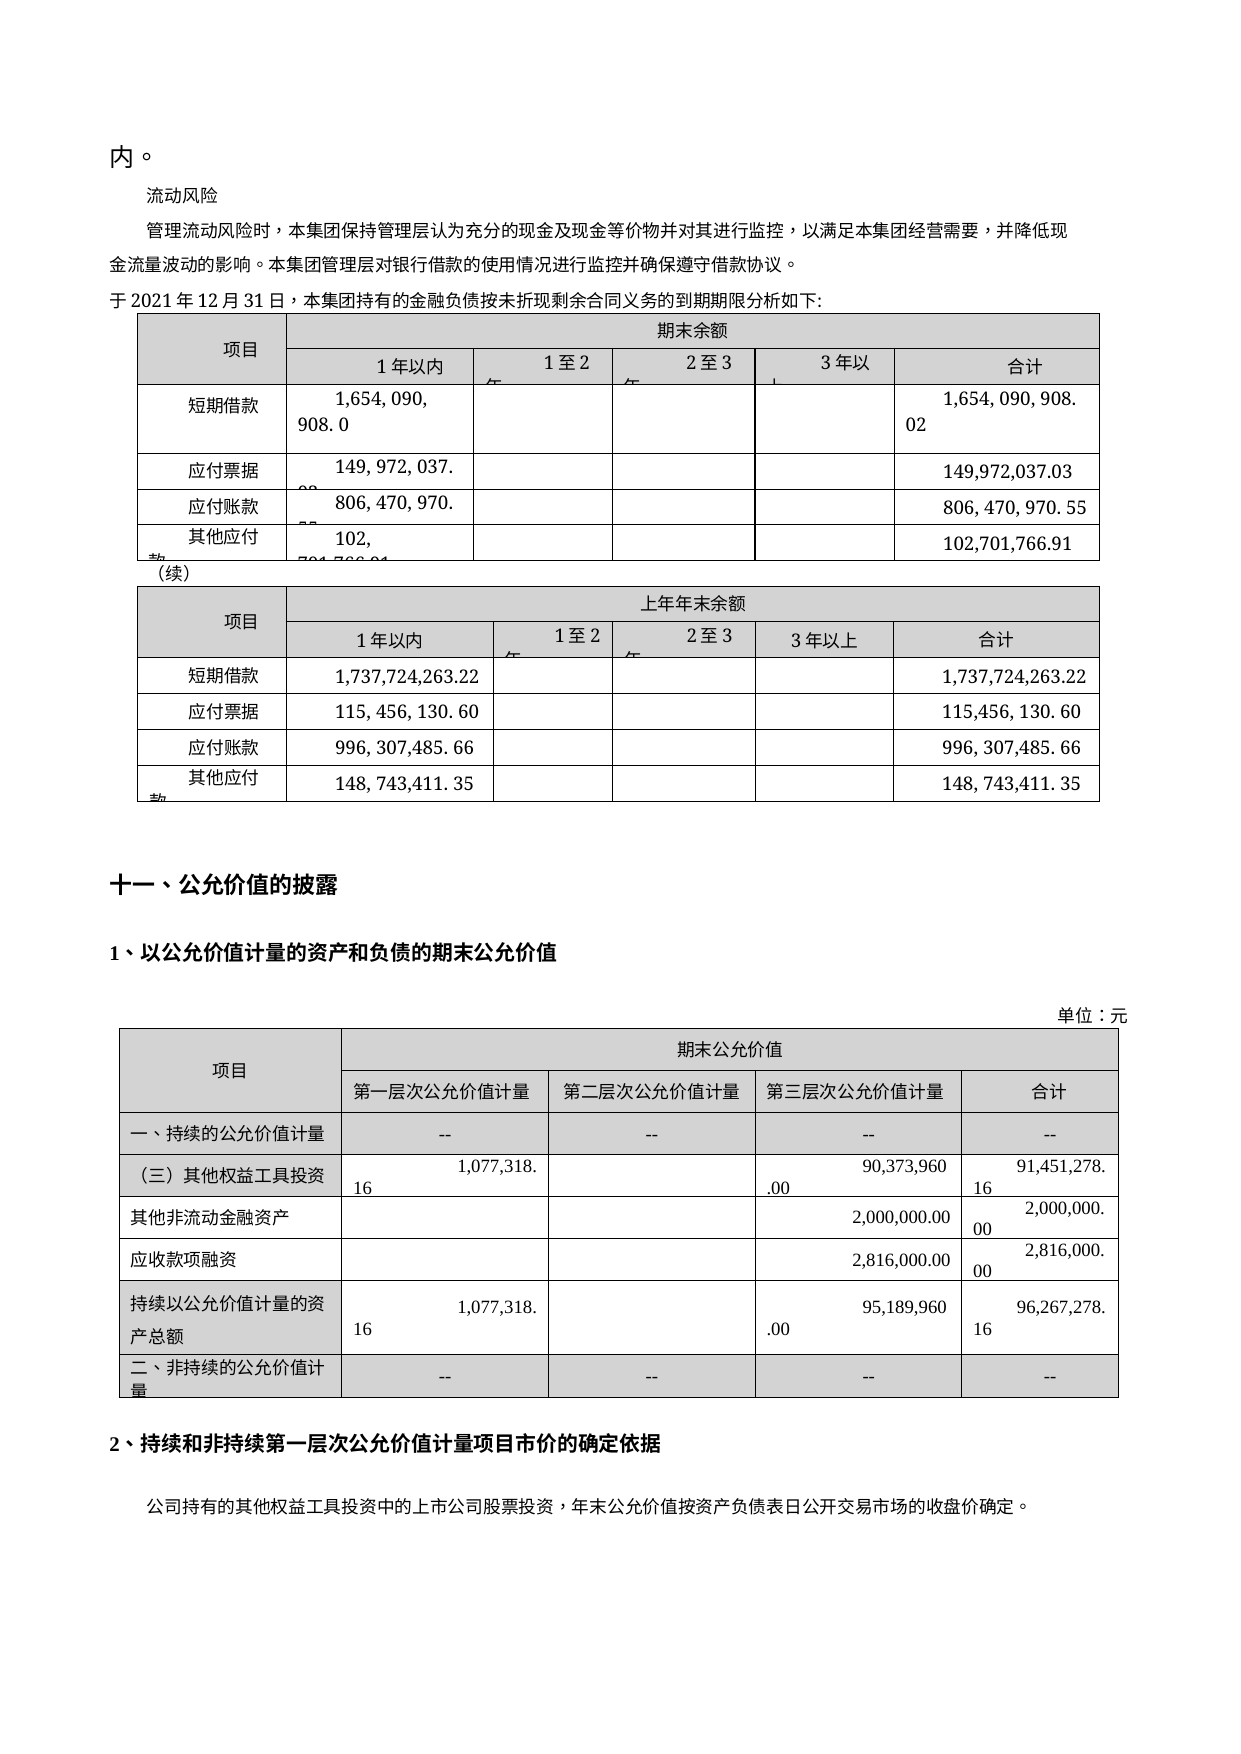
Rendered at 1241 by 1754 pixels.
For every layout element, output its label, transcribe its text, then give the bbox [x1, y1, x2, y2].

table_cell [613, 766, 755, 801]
text （续） [148, 561, 1128, 586]
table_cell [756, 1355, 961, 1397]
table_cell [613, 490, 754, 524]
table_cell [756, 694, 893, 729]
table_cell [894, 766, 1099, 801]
text 公司持有的其他权益工具投资中的上市公司股票投资，年末公允价值按资产负债表日公开交易市场的收盘价确定。 [109, 1495, 1128, 1519]
text 管理流动风险时，本集团保持管理层认为充分的现金及现金等价物并对其进行监控，以满足本集团经营需要，并降低现 [109, 218, 1128, 242]
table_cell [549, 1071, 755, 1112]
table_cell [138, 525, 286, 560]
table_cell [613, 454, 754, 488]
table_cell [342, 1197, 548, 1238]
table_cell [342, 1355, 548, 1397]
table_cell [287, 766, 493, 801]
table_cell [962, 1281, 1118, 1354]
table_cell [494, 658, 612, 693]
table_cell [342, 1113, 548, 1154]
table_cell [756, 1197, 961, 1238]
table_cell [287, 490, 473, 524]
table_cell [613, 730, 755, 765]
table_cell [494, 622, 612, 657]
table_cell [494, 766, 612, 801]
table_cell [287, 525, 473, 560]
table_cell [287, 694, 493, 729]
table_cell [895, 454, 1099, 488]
text 于2021年12月31日，本集团持有的金融负债按未折现剩余合同义务的到期期限分析如下: [109, 287, 1128, 313]
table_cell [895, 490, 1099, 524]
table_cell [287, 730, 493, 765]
subtitle 1、以公允价值计量的资产和负债的期末公允价值 [109, 938, 1128, 966]
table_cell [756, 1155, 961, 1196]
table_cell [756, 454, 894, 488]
text 流动风险 [109, 184, 1128, 208]
subtitle 2、持续和非持续第一层次公允价值计量项目市价的确定依据 [109, 1429, 1128, 1457]
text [109, 141, 1128, 173]
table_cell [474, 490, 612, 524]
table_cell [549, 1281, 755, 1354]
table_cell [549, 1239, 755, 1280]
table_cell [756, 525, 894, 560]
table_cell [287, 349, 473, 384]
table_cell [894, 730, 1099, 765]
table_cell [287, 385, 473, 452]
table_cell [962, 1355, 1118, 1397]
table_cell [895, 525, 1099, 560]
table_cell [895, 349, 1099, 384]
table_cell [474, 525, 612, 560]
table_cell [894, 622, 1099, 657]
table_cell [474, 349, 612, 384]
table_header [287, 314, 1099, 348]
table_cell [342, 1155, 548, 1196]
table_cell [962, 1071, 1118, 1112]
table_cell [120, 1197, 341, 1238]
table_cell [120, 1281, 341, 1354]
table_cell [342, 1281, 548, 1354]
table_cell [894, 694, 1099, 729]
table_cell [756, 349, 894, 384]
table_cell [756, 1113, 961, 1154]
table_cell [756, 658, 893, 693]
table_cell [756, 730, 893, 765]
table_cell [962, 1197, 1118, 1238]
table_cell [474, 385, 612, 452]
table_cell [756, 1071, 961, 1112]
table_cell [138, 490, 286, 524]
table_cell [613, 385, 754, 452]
text 单位：元 [109, 1004, 1128, 1028]
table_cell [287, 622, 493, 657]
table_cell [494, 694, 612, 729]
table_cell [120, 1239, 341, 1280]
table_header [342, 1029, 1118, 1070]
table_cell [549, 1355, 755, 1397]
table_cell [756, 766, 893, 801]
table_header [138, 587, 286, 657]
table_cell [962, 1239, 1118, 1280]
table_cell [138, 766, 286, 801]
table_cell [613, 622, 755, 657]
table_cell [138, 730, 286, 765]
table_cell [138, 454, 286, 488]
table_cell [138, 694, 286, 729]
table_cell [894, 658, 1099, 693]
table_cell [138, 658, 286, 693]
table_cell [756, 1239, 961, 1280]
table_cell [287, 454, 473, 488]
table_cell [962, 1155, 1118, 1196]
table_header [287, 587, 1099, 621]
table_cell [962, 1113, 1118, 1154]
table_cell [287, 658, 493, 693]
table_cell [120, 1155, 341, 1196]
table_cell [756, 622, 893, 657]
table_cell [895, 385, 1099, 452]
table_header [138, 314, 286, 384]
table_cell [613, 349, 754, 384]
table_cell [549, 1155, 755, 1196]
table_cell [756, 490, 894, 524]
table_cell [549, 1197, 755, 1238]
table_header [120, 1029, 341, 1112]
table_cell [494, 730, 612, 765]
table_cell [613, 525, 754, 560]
subtitle 十一、公允价值的披露 [109, 869, 1128, 900]
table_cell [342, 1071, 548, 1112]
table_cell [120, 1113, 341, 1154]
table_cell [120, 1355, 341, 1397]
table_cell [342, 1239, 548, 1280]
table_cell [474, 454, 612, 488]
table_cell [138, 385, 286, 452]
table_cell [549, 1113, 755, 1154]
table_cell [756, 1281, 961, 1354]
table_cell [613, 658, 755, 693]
text 金流量波动的影响。本集团管理层对银行借款的使用情况进行监控并确保遵守借款协议。 [109, 253, 1128, 277]
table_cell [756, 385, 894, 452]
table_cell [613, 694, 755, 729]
